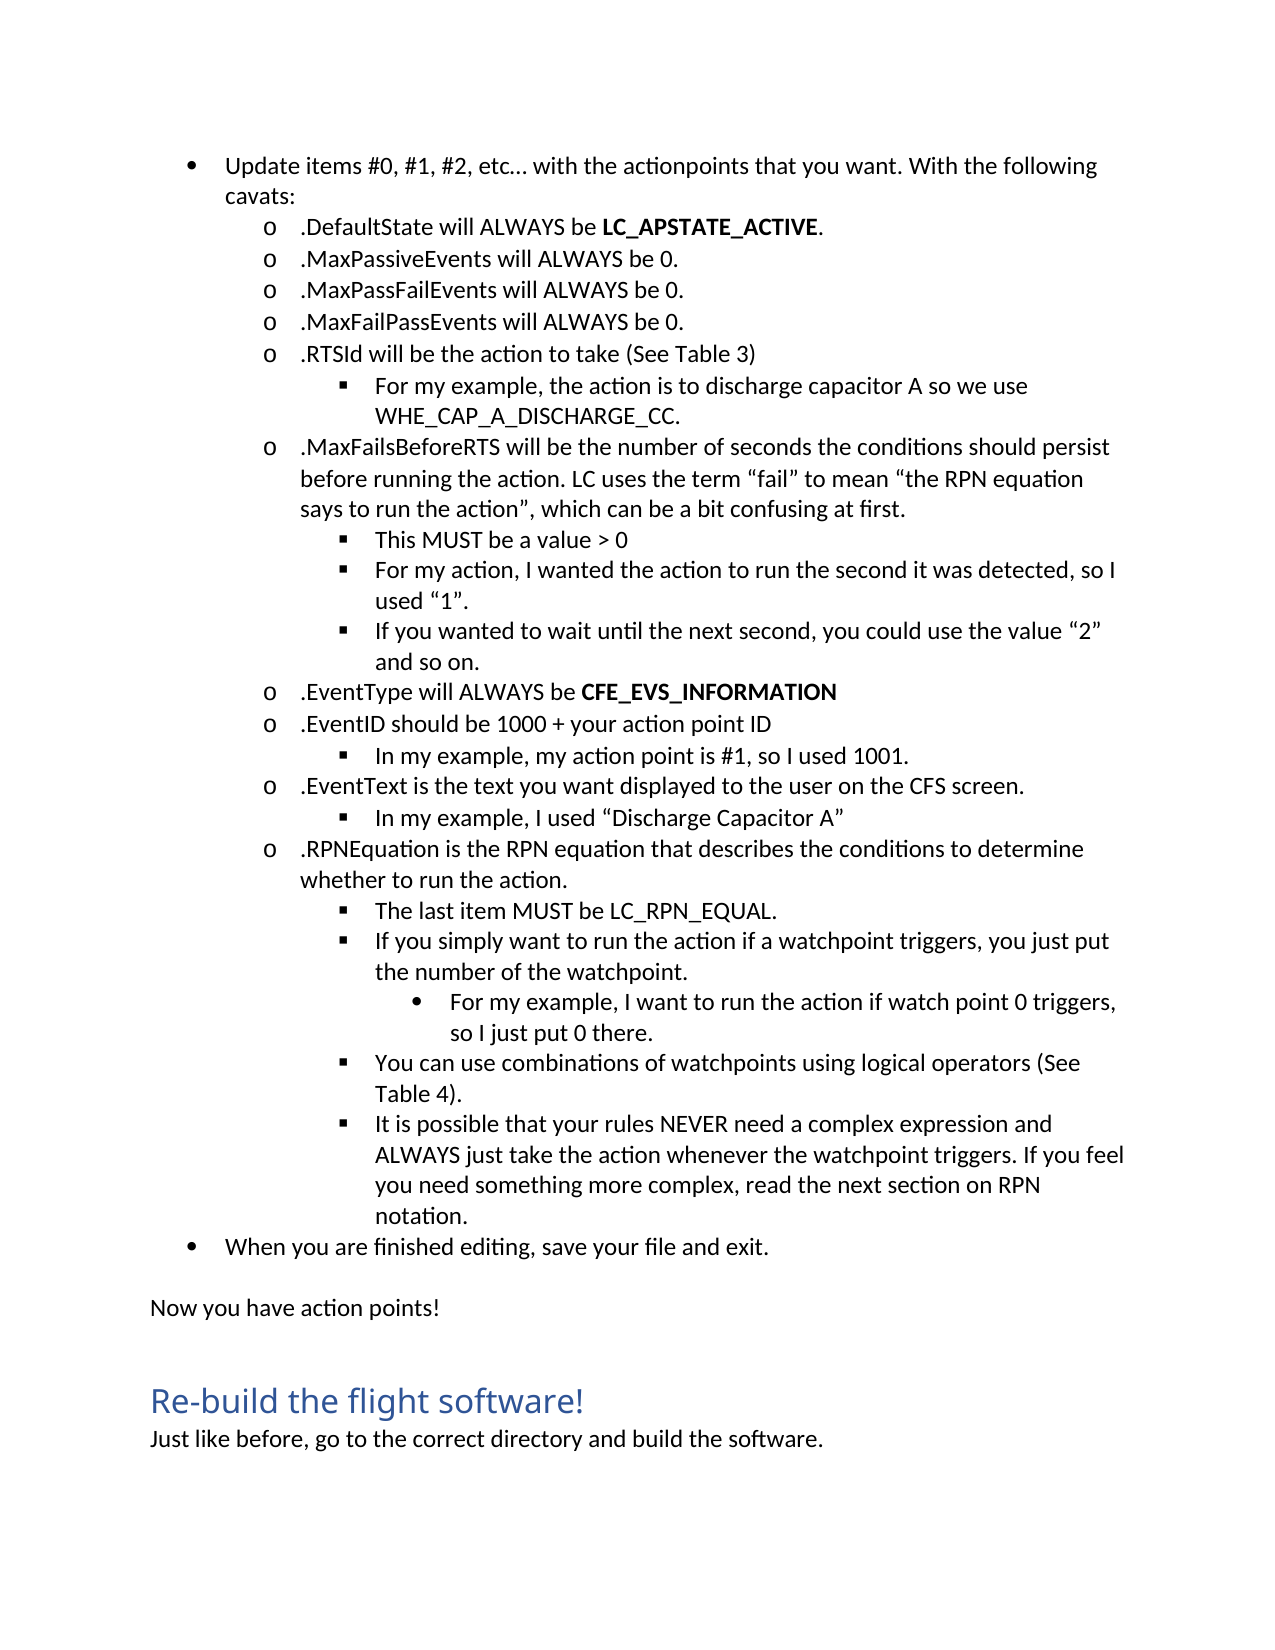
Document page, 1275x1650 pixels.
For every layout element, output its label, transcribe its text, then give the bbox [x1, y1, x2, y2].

list .EventText is the text you want displayed to the user on the CFS screen. [262, 770, 1125, 802]
list .RTSId will be the action to take (See Table 3) [262, 338, 1125, 370]
list .MaxFailPassEvents will ALWAYS be 0. [262, 306, 1125, 338]
list If you simply want to run the action if a watchpoint triggers, you just put the number of the watchpoint. [337, 926, 1125, 987]
list The last item MUST be LC_RPN_EQUAL. [337, 895, 1125, 926]
list For my action, I wanted the action to run the second it was detected, so I used “1”. [337, 554, 1125, 615]
list For my example, the action is to discharge capacitor A so we use WHE_CAP_A_DISCHARGE_CC. [337, 370, 1125, 431]
list This MUST be a value > 0 [337, 524, 1125, 554]
text Now you have action points! [150, 1292, 1125, 1322]
list For my example, I want to run the action if watch point 0 triggers, so I just put 0 there. [412, 987, 1125, 1048]
list Update items #0, #1, #2, etc… with the actionpoints that you want. With the following cavats: [187, 150, 1125, 211]
list You can use combinations of watchpoints using logical operators (See Table 4). [337, 1048, 1125, 1109]
subtitle Re-build the flight software! [150, 1378, 1125, 1423]
list .EventID should be 1000 + your action point ID [262, 708, 1125, 740]
list .MaxFailsBeforeRTS will be the number of seconds the conditions should persist before running the action. LC uses the term “fail” to mean “the RPN equation says to run the action”, which can be a bit confusing at first. [262, 431, 1125, 524]
list If you wanted to wait until the next second, you could use the value “2” and so on. [337, 615, 1125, 676]
list .MaxPassiveEvents will ALWAYS be 0. [262, 243, 1125, 274]
list .DefaultState will ALWAYS be LC_APSTATE_ACTIVE. [262, 211, 1125, 243]
list In my example, I used “Discharge Capacitor A” [337, 802, 1125, 833]
list .EventType will ALWAYS be CFE_EVS_INFORMATION [262, 676, 1125, 708]
list In my example, my action point is #1, so I used 1001. [337, 740, 1125, 770]
list .RPNEquation is the RPN equation that describes the conditions to determine whether to run the action. [262, 833, 1125, 895]
text Just like before, go to the correct directory and build the software. [150, 1423, 1125, 1454]
list .MaxPassFailEvents will ALWAYS be 0. [262, 274, 1125, 306]
list When you are finished editing, save your file and exit. [187, 1231, 1125, 1261]
